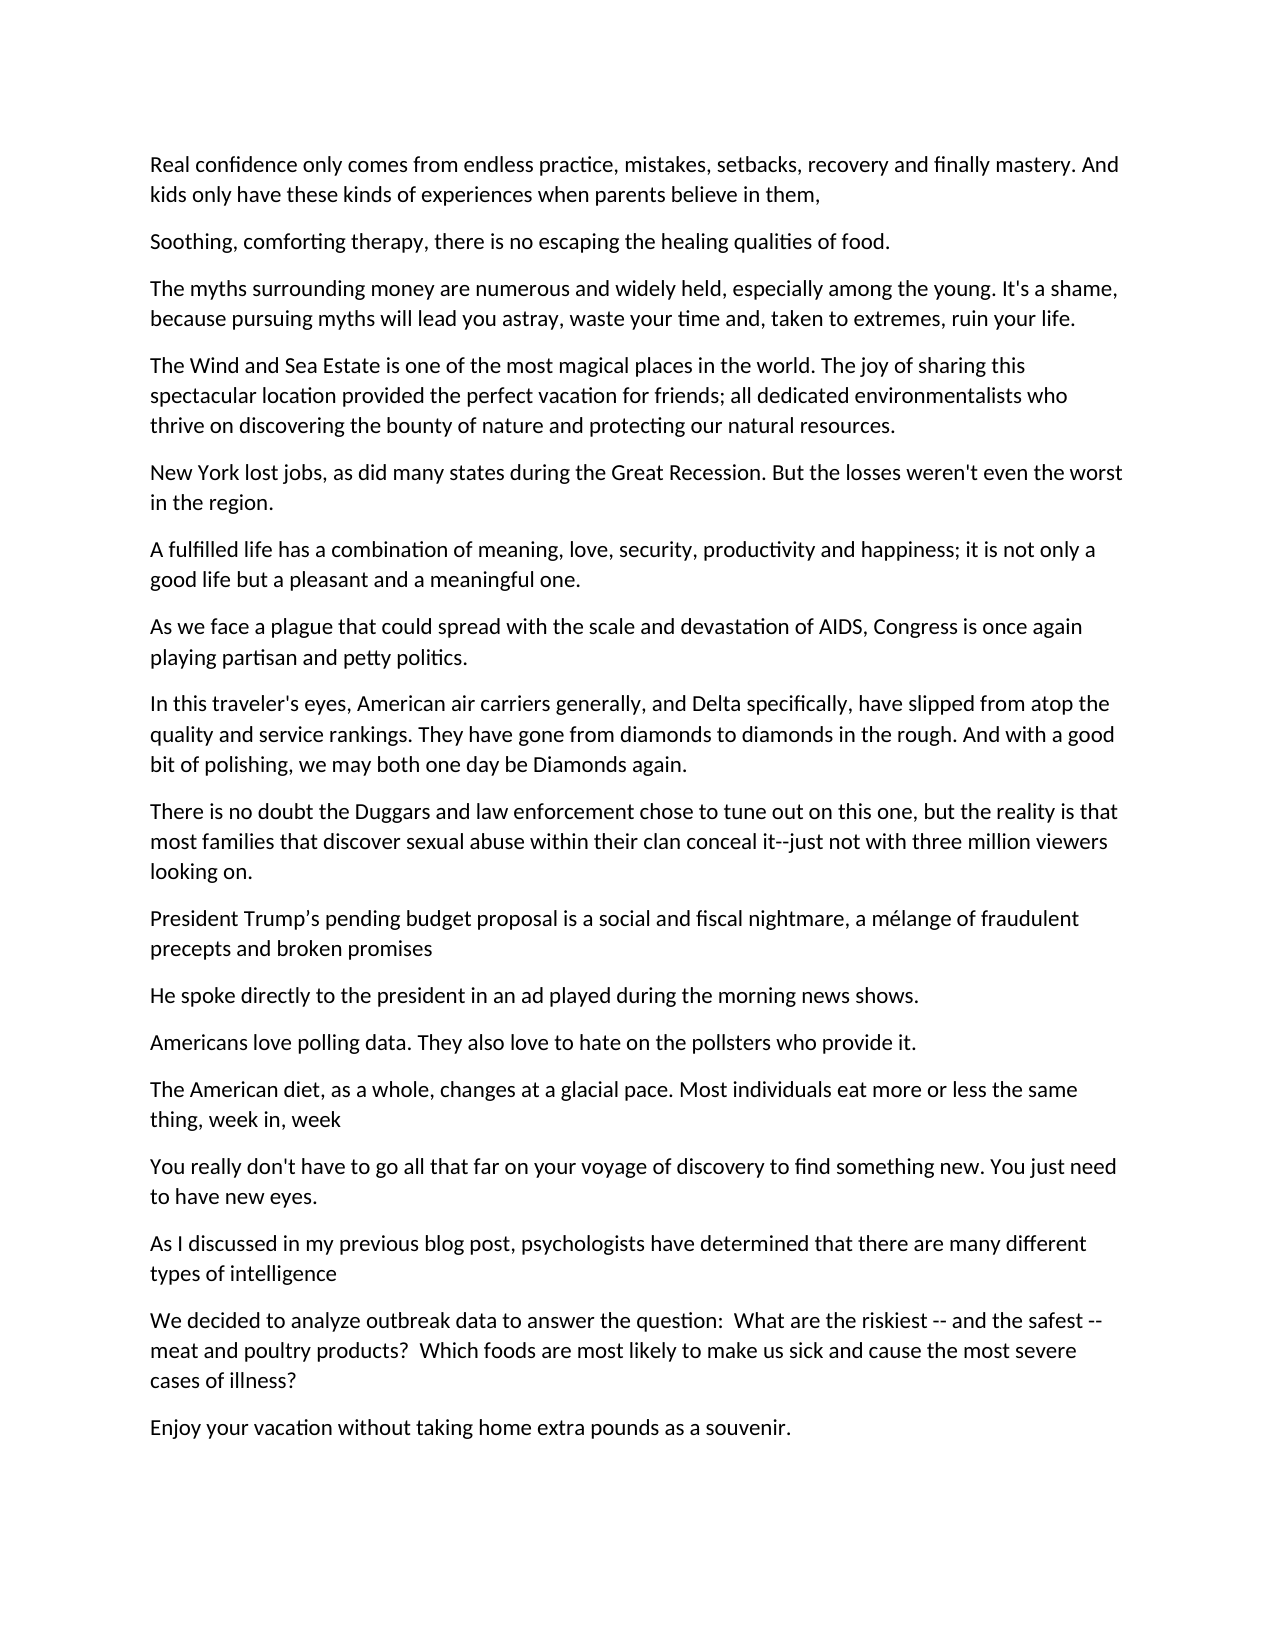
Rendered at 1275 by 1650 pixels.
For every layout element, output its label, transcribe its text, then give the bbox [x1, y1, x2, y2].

text You really don't have to go all that far on your voyage of discovery to find something new. You just need to have new eyes. [150, 1152, 1125, 1210]
text The myths surrounding money are numerous and widely held, especially among the young. It's a shame, because pursuing myths will lead you astray, waste your time and, taken to extremes, ruin your life. [150, 274, 1125, 332]
text A fulfilled life has a combination of meaning, love, security, productivity and happiness; it is not only a good life but a pleasant and a meaningful one. [150, 535, 1125, 594]
text There is no doubt the Duggars and law enforcement chose to tune out on this one, but the reality is that most families that discover sexual abuse within their clan conceal it--just not with three million viewers looking on. [150, 797, 1125, 885]
text The Wind and Sea Estate is one of the most magical places in the world. The joy of sharing this spectacular location provided the perfect vacation for friends; all dedicated environmentalists who thrive on discovering the bounty of nature and protecting our natural resources. [150, 351, 1125, 439]
text Real confidence only comes from endless practice, mistakes, setbacks, recovery and finally mastery. And kids only have these kinds of experiences when parents believe in them, [150, 150, 1125, 208]
text As I discussed in my previous blog post, psychologists have determined that there are many different types of intelligence [150, 1229, 1125, 1287]
text Enjoy your vacation without taking home extra pounds as a souvenir. [150, 1413, 1125, 1442]
text As we face a plague that could spread with the scale and devastation of AIDS, Congress is once again playing partisan and petty politics. [150, 612, 1125, 671]
text In this traveler's eyes, American air carriers generally, and Delta specifically, have slipped from atop the quality and service rankings. They have gone from diamonds to diamonds in the rough. And with a good bit of polishing, we may both one day be Diamonds again. [150, 689, 1125, 778]
text The American diet, as a whole, changes at a glacial pace. Most individuals eat more or less the same thing, week in, week [150, 1075, 1125, 1133]
text President Trump’s pending budget proposal is a social and fiscal nightmare, a mélange of fraudulent precepts and broken promises [150, 904, 1125, 962]
text He spoke directly to the president in an ad played during the morning news shows. [150, 981, 1125, 1009]
text We decided to analyze outbreak data to answer the question: What are the riskiest -- and the safest -- meat and poultry products? Which foods are most likely to make us sick and cause the most severe cases of illness? [150, 1306, 1125, 1395]
text Soothing, comforting therapy, there is no escaping the healing qualities of food. [150, 227, 1125, 255]
text New York lost jobs, as did many states during the Great Recession. But the losses weren't even the worst in the region. [150, 458, 1125, 517]
text Americans love polling data. They also love to hate on the pollsters who provide it. [150, 1028, 1125, 1056]
